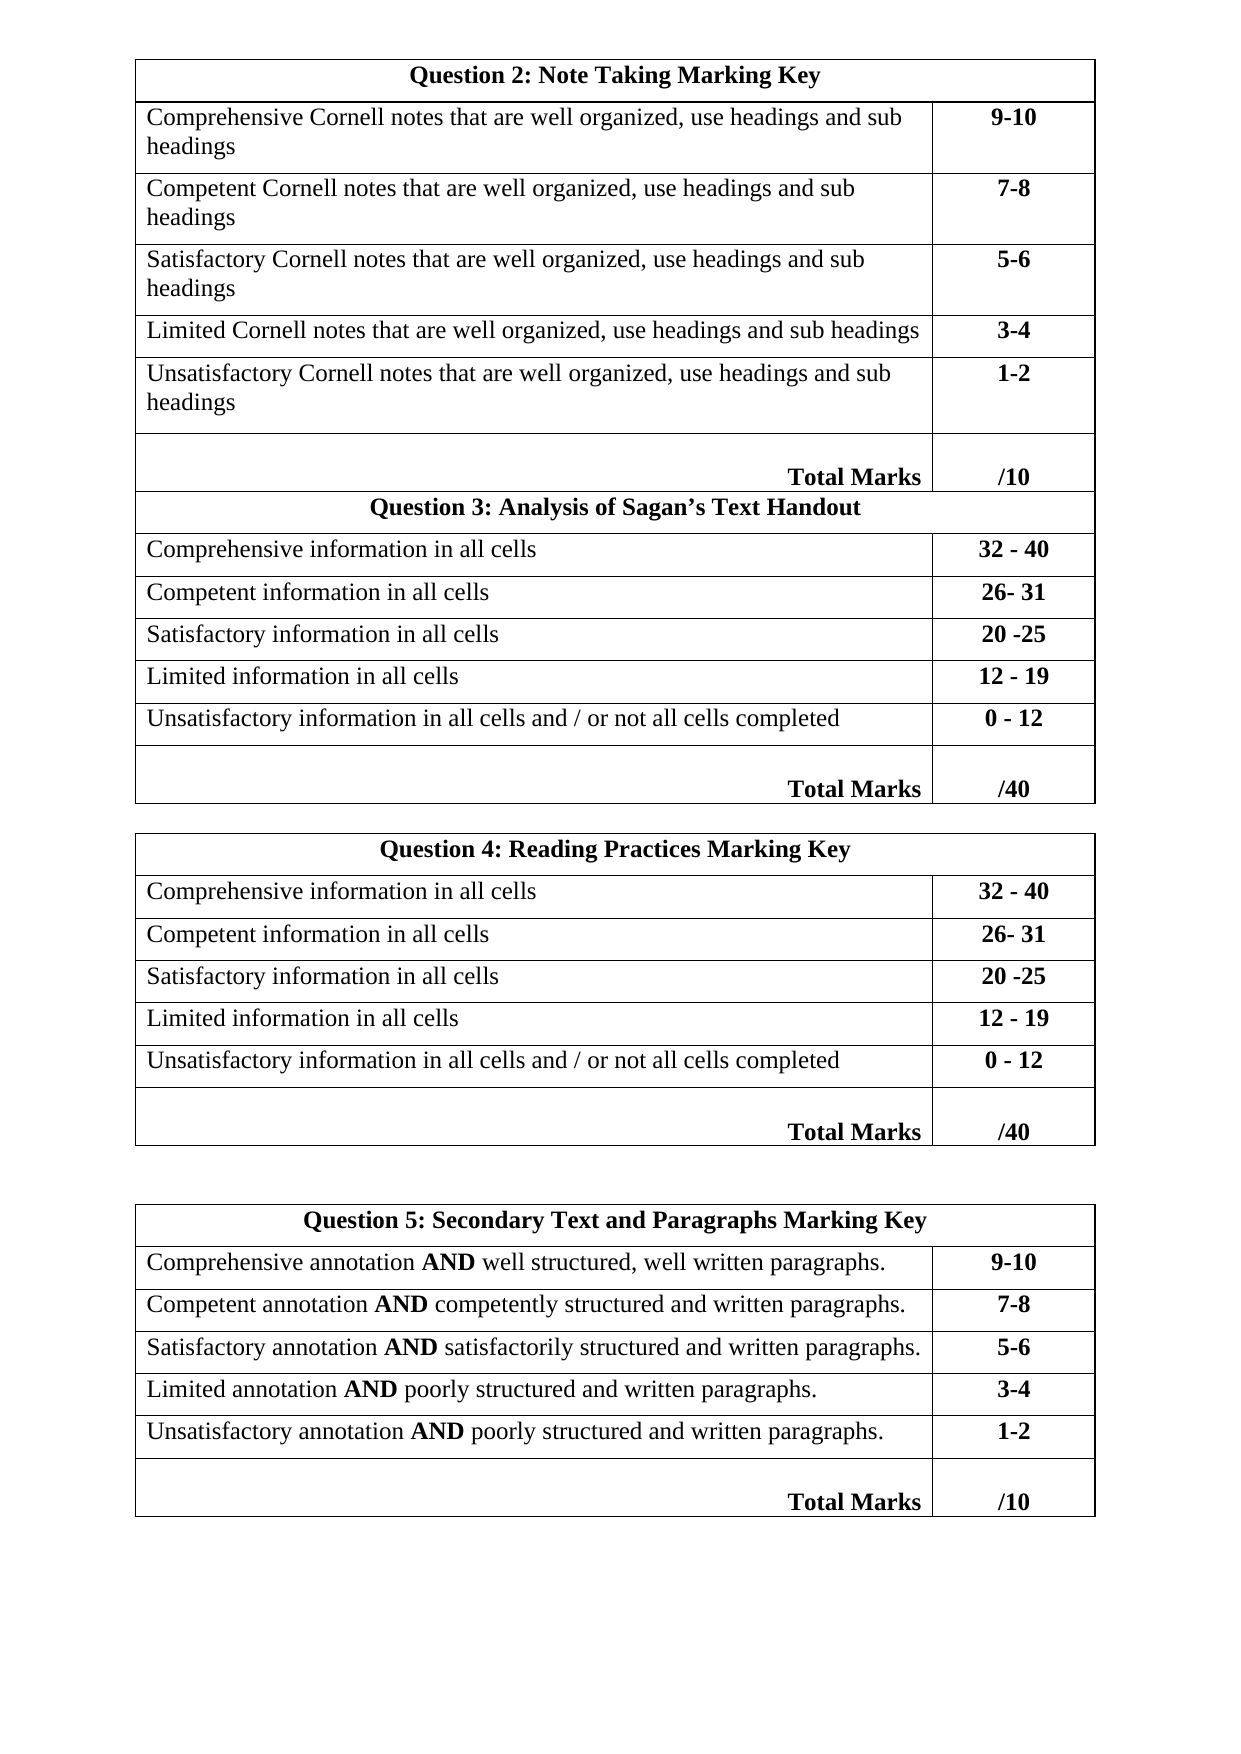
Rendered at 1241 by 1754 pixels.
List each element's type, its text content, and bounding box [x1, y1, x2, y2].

table_cell Competent annotation AND competently structured and written paragraphs. [136, 1290, 932, 1331]
table_cell Satisfactory Cornell notes that are well organized, use headings and sub headings [136, 245, 932, 314]
table_cell 32 - 40 [933, 534, 1094, 576]
table_cell 20 -25 [933, 619, 1094, 660]
table_cell Unsatisfactory annotation AND poorly structured and written paragraphs. [136, 1416, 932, 1458]
table_cell 3-4 [933, 1374, 1094, 1415]
table_cell /10 [933, 434, 1094, 491]
table_cell 7-8 [933, 174, 1094, 243]
table_header Question 5: Secondary Text and Paragraphs Marking Key [136, 1205, 1094, 1246]
table_cell Competent Cornell notes that are well organized, use headings and sub headings [136, 174, 932, 243]
table_cell Satisfactory information in all cells [136, 961, 932, 1002]
table_cell Competent information in all cells [136, 577, 932, 618]
table_cell Question 3: Analysis of Sagan’s Text Handout [136, 492, 1094, 533]
table_cell /10 [933, 1459, 1094, 1516]
table_cell Competent information in all cells [136, 919, 932, 960]
table_cell 26- 31 [933, 577, 1094, 618]
table_cell Unsatisfactory information in all cells and / or not all cells completed [136, 704, 932, 745]
table_cell 5-6 [933, 1332, 1094, 1373]
table_cell Limited annotation AND poorly structured and written paragraphs. [136, 1374, 932, 1415]
table_cell Satisfactory annotation AND satisfactorily structured and written paragraphs. [136, 1332, 932, 1373]
table_cell Comprehensive annotation AND well structured, well written paragraphs. [136, 1247, 932, 1288]
table_cell 0 - 12 [933, 704, 1094, 745]
table_cell 12 - 19 [933, 1003, 1094, 1044]
table_cell Total Marks [136, 746, 932, 803]
table_cell Limited information in all cells [136, 1003, 932, 1044]
table_cell Limited Cornell notes that are well organized, use headings and sub headings [136, 316, 932, 357]
table_cell 9-10 [933, 103, 1094, 172]
table_cell 0 - 12 [933, 1046, 1094, 1087]
table_cell Unsatisfactory Cornell notes that are well organized, use headings and sub headings [136, 358, 932, 432]
table_cell 7-8 [933, 1290, 1094, 1331]
table_cell Comprehensive information in all cells [136, 534, 932, 576]
table_cell 9-10 [933, 1247, 1094, 1288]
table_cell 32 - 40 [933, 876, 1094, 918]
table_cell Satisfactory information in all cells [136, 619, 932, 660]
table_header Question 2: Note Taking Marking Key [136, 60, 1094, 101]
table_cell 1-2 [933, 1416, 1094, 1458]
table_cell 3-4 [933, 316, 1094, 357]
table_header Question 4: Reading Practices Marking Key [136, 834, 1094, 875]
table_cell Comprehensive information in all cells [136, 876, 932, 918]
table_cell 1-2 [933, 358, 1094, 432]
table_cell 5-6 [933, 245, 1094, 314]
table_cell Unsatisfactory information in all cells and / or not all cells completed [136, 1046, 932, 1087]
table_cell Total Marks [136, 1088, 932, 1145]
table_cell Total Marks [136, 1459, 932, 1516]
table_cell Total Marks [136, 434, 932, 491]
table_cell Comprehensive Cornell notes that are well organized, use headings and sub headings [136, 103, 932, 172]
table_cell /40 [933, 746, 1094, 803]
table_cell 12 - 19 [933, 661, 1094, 702]
table_cell /40 [933, 1088, 1094, 1145]
table_cell Limited information in all cells [136, 661, 932, 702]
table_cell 20 -25 [933, 961, 1094, 1002]
table_cell 26- 31 [933, 919, 1094, 960]
